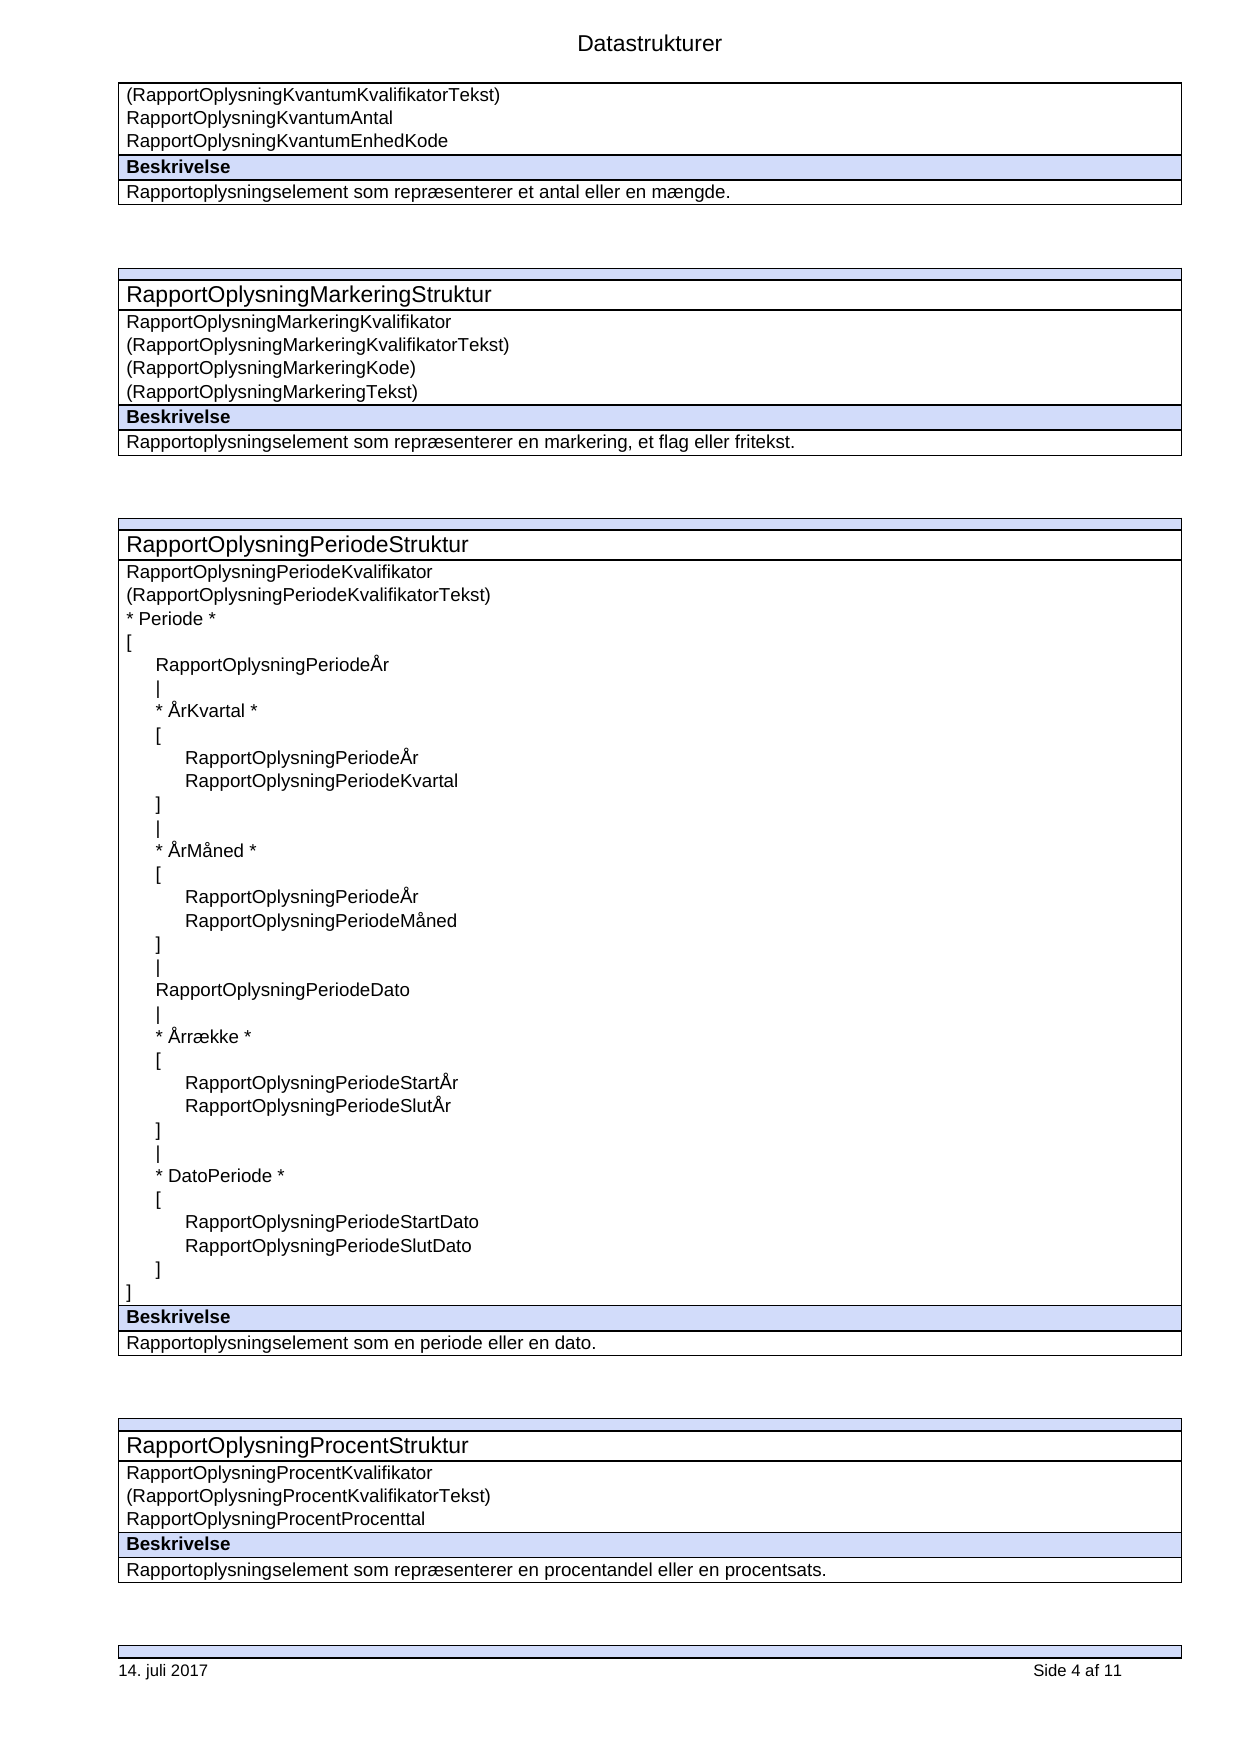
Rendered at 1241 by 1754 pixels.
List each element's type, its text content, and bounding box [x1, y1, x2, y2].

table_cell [119, 84, 1181, 154]
table_cell RapportOplysningPeriodeStruktur [119, 531, 1181, 559]
table_cell Beskrivelse [119, 156, 1181, 179]
table_cell RapportOplysningMarkeringKvalifikator (RapportOplysningMarkeringKvalifikatorTekst) (RapportOplysningMarkeringKode) (RapportOplysningMarkeringTekst) [119, 311, 1181, 404]
table_cell Beskrivelse [119, 1306, 1181, 1330]
table_cell Rapportoplysningselement som en periode eller en dato. [119, 1332, 1181, 1355]
table_cell Rapportoplysningselement som repræsenterer en procentandel eller en procentsats. [119, 1558, 1181, 1582]
table_cell RapportOplysningProcentStruktur [119, 1432, 1181, 1460]
table_cell RapportOplysningPeriodeKvalifikator (RapportOplysningPeriodeKvalifikatorTekst) * Periode * [ RapportOplysningPeriodeÅr | * ÅrKvartal * [ RapportOplysningPeriodeÅr RapportOplysningPeriodeKvartal ] | * ÅrMåned * [ RapportOplysningPeriodeÅr RapportOplysningPeriodeMåned ] | RapportOplysningPeriodeDato | * Årrække * [ RapportOplysningPeriodeStartÅr RapportOplysningPeriodeSlutÅr ] | * DatoPeriode * [ RapportOplysningPeriodeStartDato RapportOplysningPeriodeSlutDato ] ] [119, 561, 1181, 1305]
table_cell RapportOplysningProcentKvalifikator (RapportOplysningProcentKvalifikatorTekst) RapportOplysningProcentProcenttal [119, 1462, 1181, 1532]
table_header [119, 1419, 1181, 1430]
table_cell Beskrivelse [119, 1533, 1181, 1557]
table_cell Rapportoplysningselement som repræsenterer et antal eller en mængde. [119, 181, 1181, 204]
table_header [119, 269, 1181, 279]
table_header [119, 519, 1181, 529]
table_cell Rapportoplysningselement som repræsenterer en markering, et flag eller fritekst. [119, 431, 1181, 454]
table_cell RapportOplysningMarkeringStruktur [119, 281, 1181, 309]
table_header [119, 1646, 1181, 1657]
table_cell Beskrivelse [119, 406, 1181, 429]
